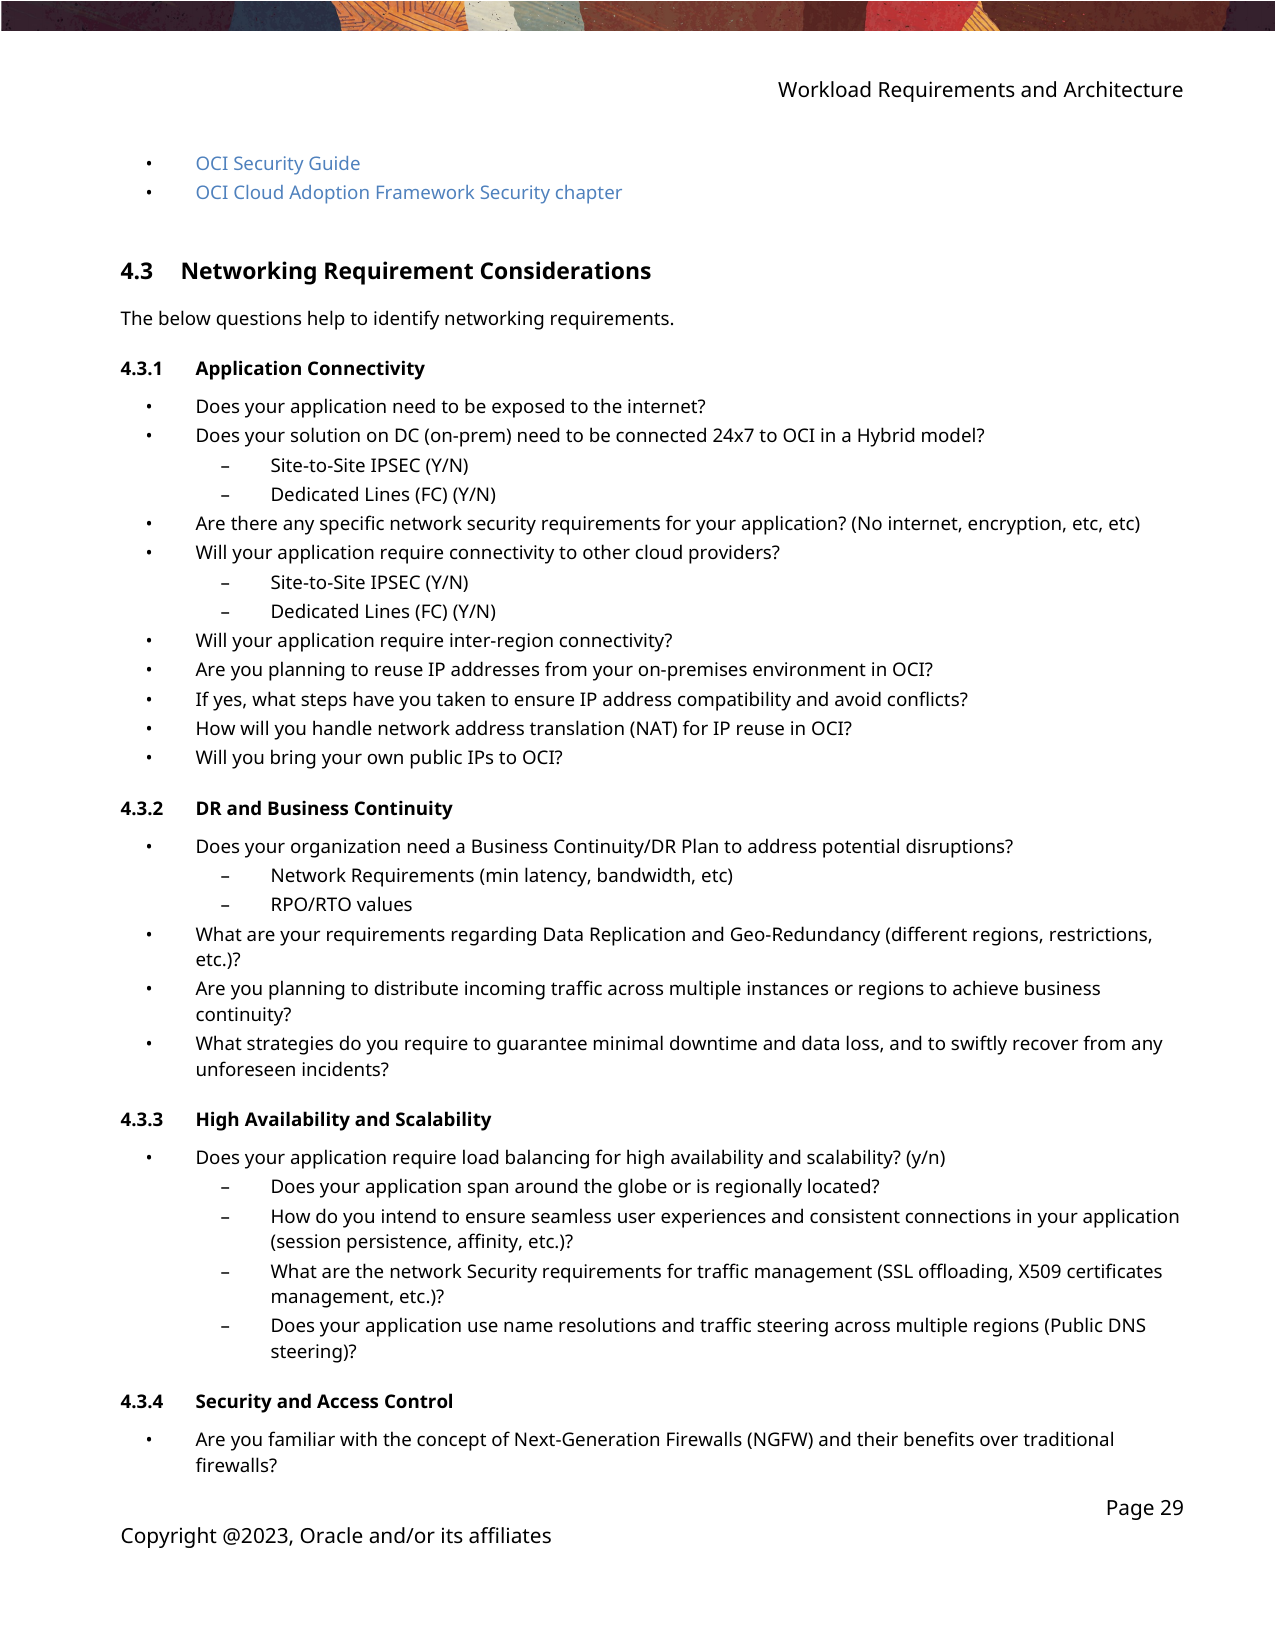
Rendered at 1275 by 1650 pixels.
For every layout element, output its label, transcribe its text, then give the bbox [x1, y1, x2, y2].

list Does your solution on DC (on-prem) need to be connected 24x7 to OCI in a Hybrid model? [145, 423, 1184, 448]
list Site-to-Site IPSEC (Y/N) [220, 452, 1184, 477]
picture [1, 1, 1275, 31]
list Are there any specific network security requirements for your application? (No internet, encryption, etc, etc) [145, 510, 1184, 536]
list Will your application require inter-region connectivity? [145, 627, 1184, 653]
subtitle High Availability and Scalability [120, 1107, 1184, 1132]
list Dedicated Lines (FC) (Y/N) [220, 598, 1184, 624]
list OCI Security Guide [145, 150, 1184, 176]
list Site-to-Site IPSEC (Y/N) [220, 569, 1184, 594]
text The below questions help to identify networking requirements. [120, 305, 1184, 330]
list Does your application use name resolutions and traffic steering across multiple regions (Public DNS steering)? [220, 1313, 1184, 1364]
list Does your application need to be exposed to the internet? [145, 393, 1184, 419]
list What strategies do you require to guarantee minimal downtime and data loss, and to swiftly recover from any unforeseen incidents? [145, 1031, 1184, 1082]
list Are you familiar with the concept of Next-Generation Firewalls (NGFW) and their benefits over traditional firewalls? [145, 1427, 1184, 1478]
list What are your requirements regarding Data Replication and Geo-Redundancy (different regions, restrictions, etc.)? [145, 921, 1184, 972]
list Does your application require load balancing for high availability and scalability? (y/n) [145, 1144, 1184, 1170]
list Network Requirements (min latency, bandwidth, etc) [220, 862, 1184, 888]
list Does your organization need a Business Continuity/DR Plan to address potential disruptions? [145, 833, 1184, 859]
list How do you intend to ensure seamless user experiences and consistent connections in your application (session persistence, affinity, etc.)? [220, 1203, 1184, 1254]
list Are you planning to reuse IP addresses from your on-premises environment in OCI? [145, 657, 1184, 682]
list Will you bring your own public IPs to OCI? [145, 744, 1184, 770]
list Does your application span around the globe or is regionally located? [220, 1174, 1184, 1199]
list If yes, what steps have you taken to ensure IP address compatibility and avoid conflicts? [145, 686, 1184, 712]
subtitle Application Connectivity [120, 355, 1184, 381]
subtitle Networking Requirement Considerations [120, 255, 1184, 286]
list What are the network Security requirements for traffic management (SSL offloading, X509 certificates management, etc.)? [220, 1258, 1184, 1309]
subtitle DR and Business Continuity [120, 795, 1184, 821]
list Will your application require connectivity to other cloud providers? [145, 540, 1184, 565]
list Are you planning to distribute incoming traffic across multiple instances or regions to achieve business continuity? [145, 976, 1184, 1027]
list Dedicated Lines (FC) (Y/N) [220, 481, 1184, 507]
subtitle Security and Access Control [120, 1389, 1184, 1414]
list RPO/RTO values [220, 892, 1184, 917]
list How will you handle network address translation (NAT) for IP reuse in OCI? [145, 715, 1184, 741]
list OCI Cloud Adoption Framework Security chapter [145, 179, 1184, 205]
